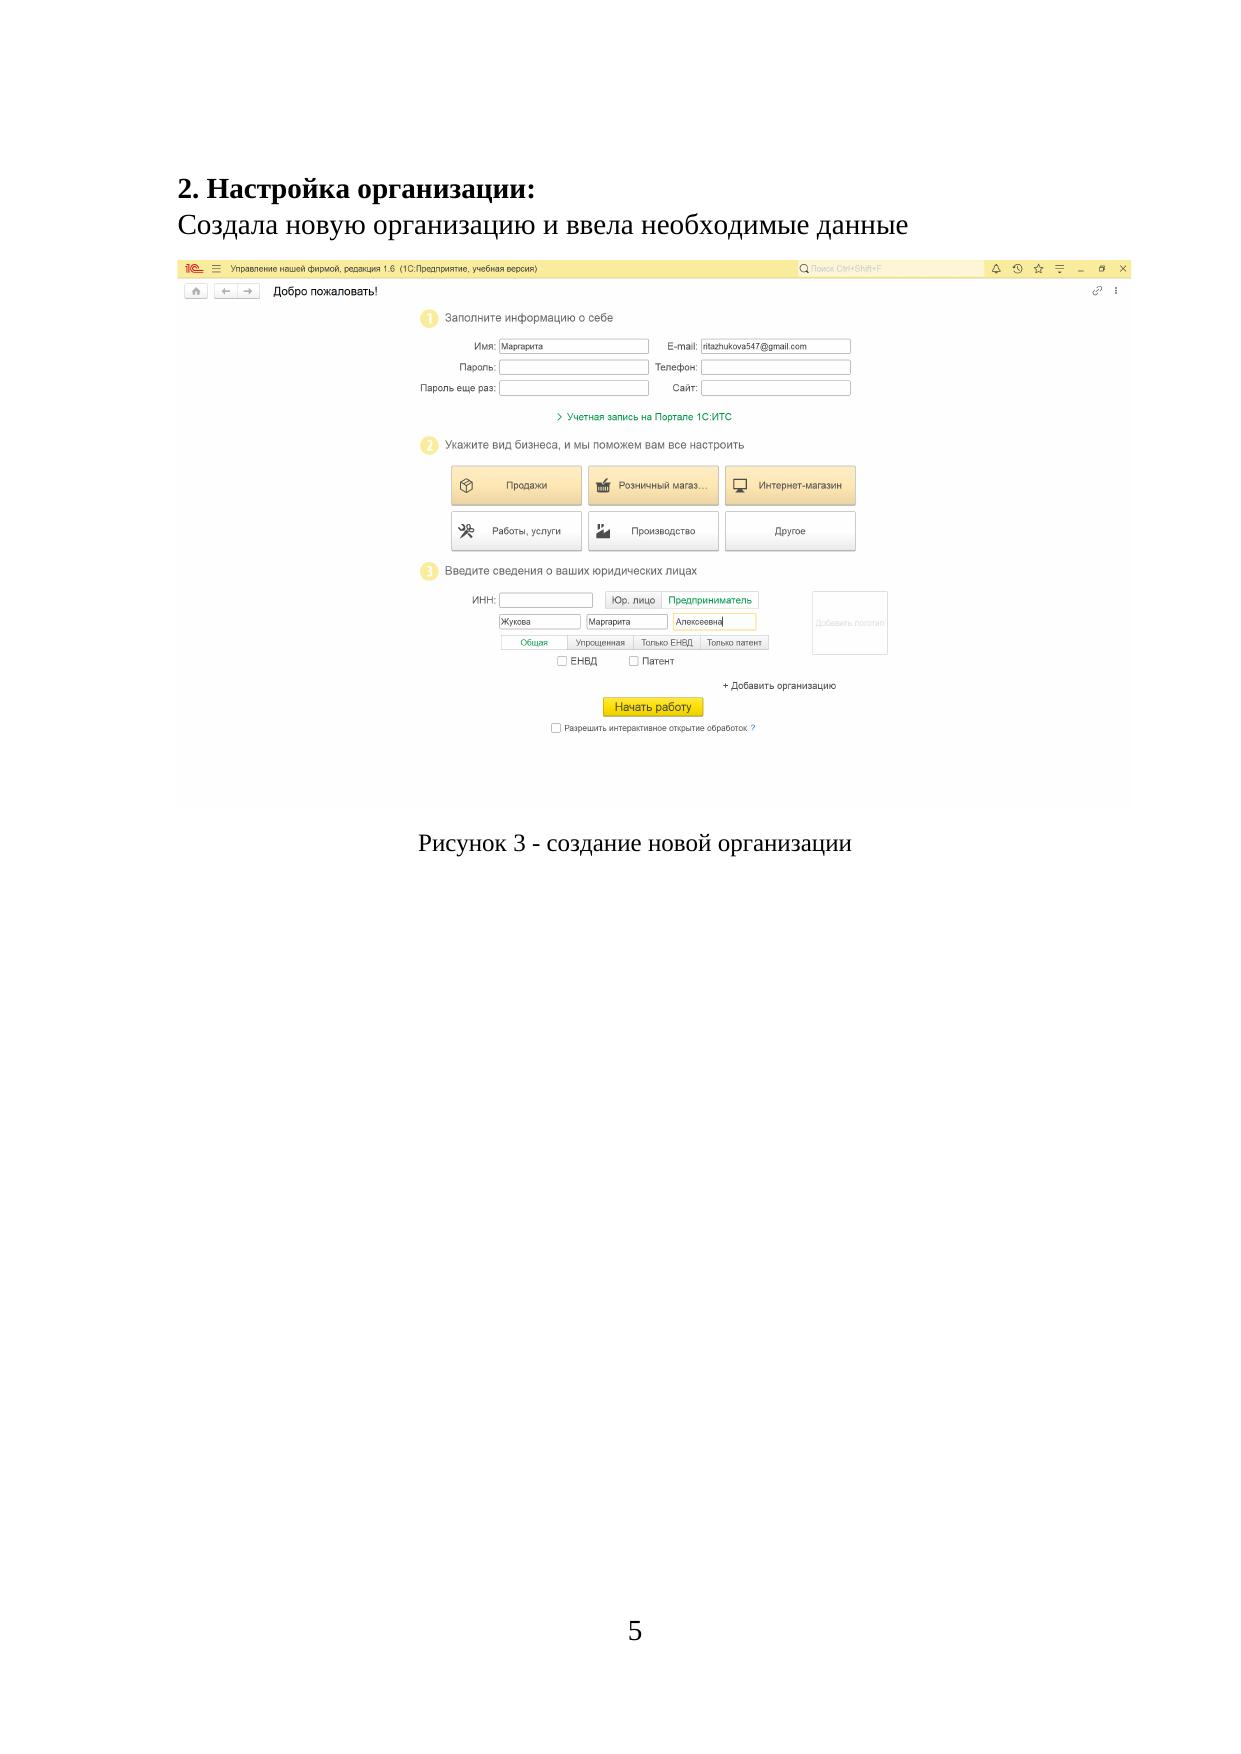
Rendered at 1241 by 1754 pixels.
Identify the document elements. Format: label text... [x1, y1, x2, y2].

subtitle 2. Настройка организации: [89, 171, 1181, 204]
text Создала новую организацию и ввела необходимые данные [89, 207, 1122, 241]
text Рисунок 3 - создание новой организации [89, 828, 1181, 857]
picture [177, 260, 1132, 809]
